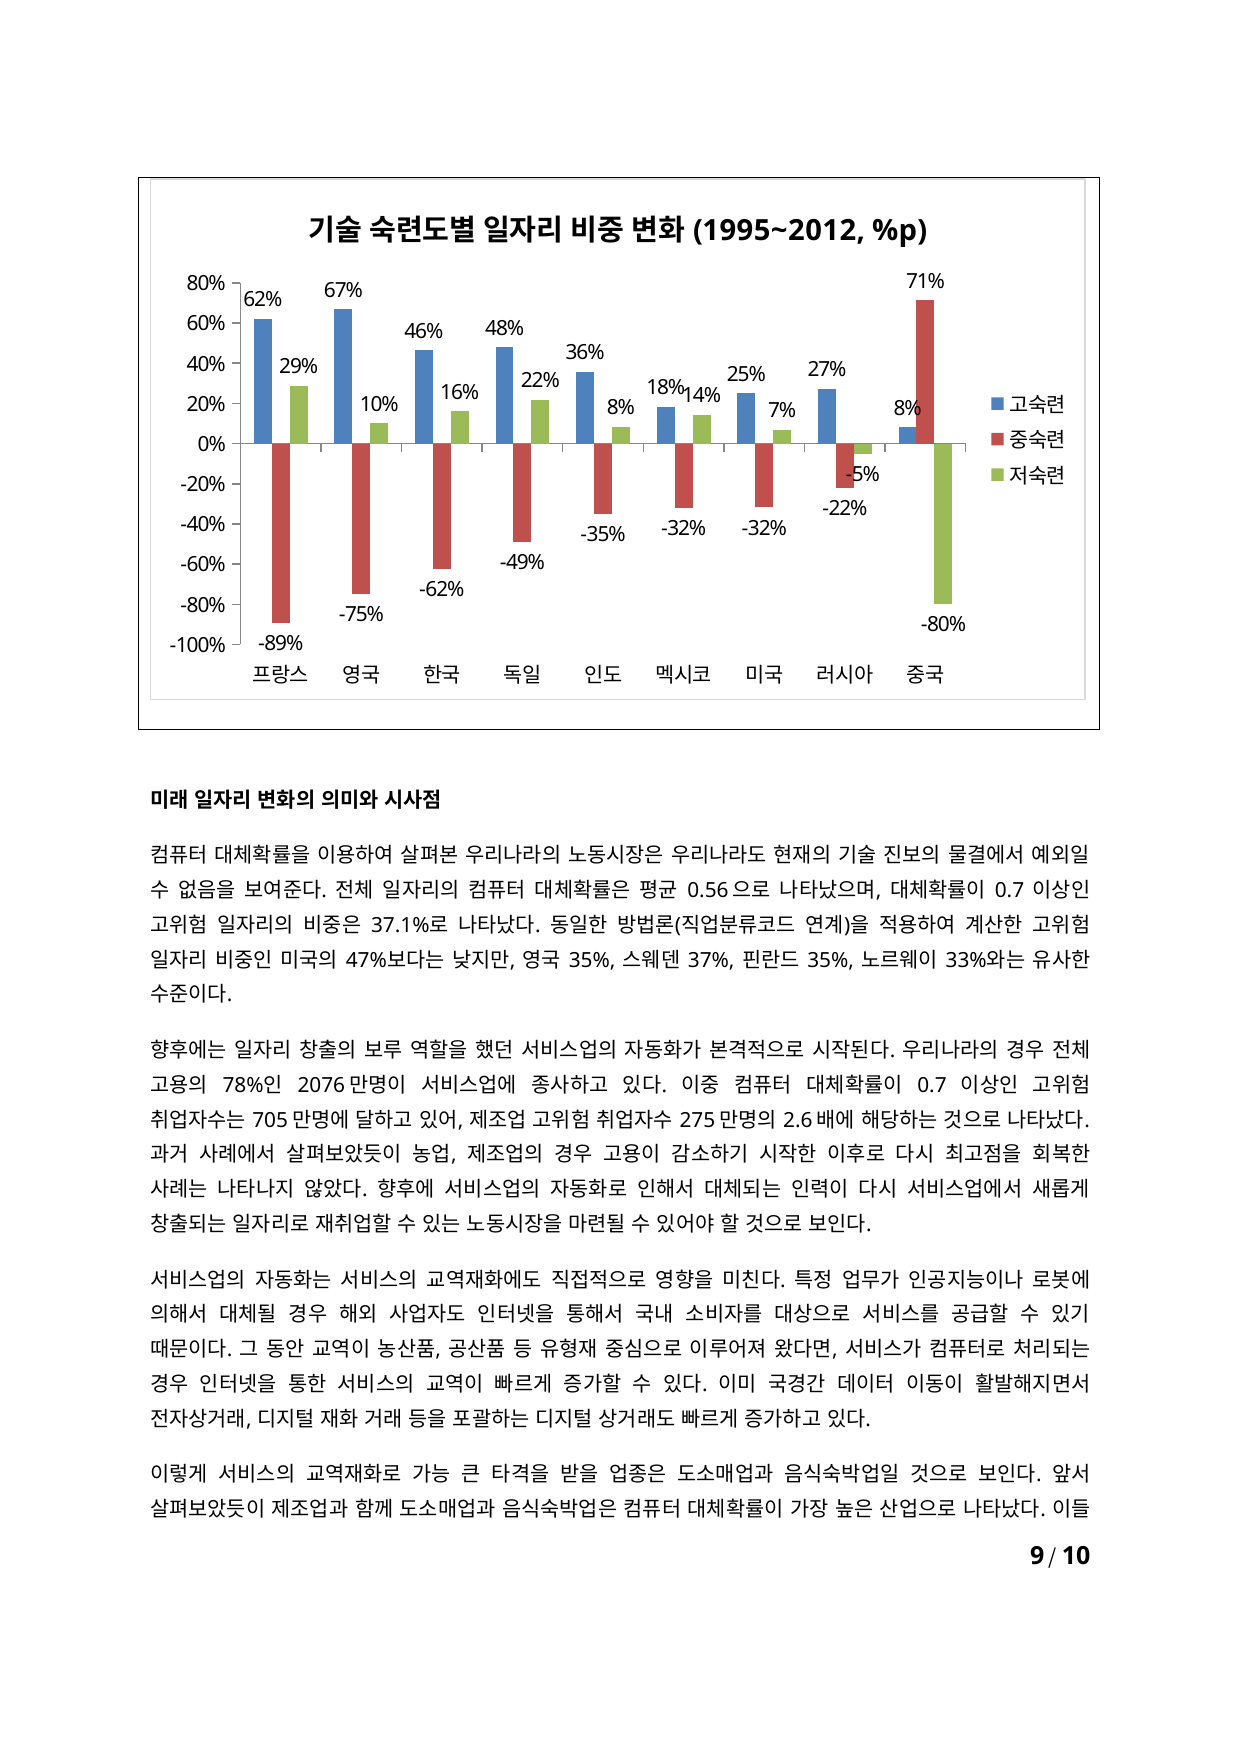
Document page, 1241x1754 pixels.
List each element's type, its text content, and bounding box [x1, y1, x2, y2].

text 컴퓨터 대체확률을 이용하여 살펴본 우리나라의 노동시장은 우리나라도 현재의 기술 진보의 물결에서 예외일 수 없음을 보여준다. 전체 일자리의 컴퓨터 대체확률은 평균 0.56으로 나타났으며, 대체확률이 0.7 이상인 고위험 일자리의 비중은 37.1%로 나타났다. 동일한 방법론(직업분류코드 연계)을 적용하여 계산한 고위험 일자리 비중인 미국의 47%보다는 낮지만, 영국 35%, 스웨덴 37%, 핀란드 35%, 노르웨이 33%와는 유사한 수준이다. [150, 838, 1090, 1008]
text 서비스업의 자동화는 서비스의 교역재화에도 직접적으로 영향을 미친다. 특정 업무가 인공지능이나 로봇에 의해서 대체될 경우 해외 사업자도 인터넷을 통해서 국내 소비자를 대상으로 서비스를 공급할 수 있기 때문이다. 그 동안 교역이 농산품, 공산품 등 유형재 중심으로 이루어져 왔다면, 서비스가 컴퓨터로 처리되는 경우 인터넷을 통한 서비스의 교역이 빠르게 증가할 수 있다. 이미 국경간 데이터 이동이 활발해지면서 전자상거래, 디지털 재화 거래 등을 포괄하는 디지털 상거래도 빠르게 증가하고 있다. [150, 1263, 1090, 1432]
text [150, 1457, 1090, 1523]
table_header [139, 178, 1099, 728]
text 미래 일자리 변화의 의미와 시사점 [150, 783, 1090, 813]
text 향후에는 일자리 창출의 보루 역할을 했던 서비스업의 자동화가 본격적으로 시작된다. 우리나라의 경우 전체 고용의 78%인 2076만명이 서비스업에 종사하고 있다. 이중 컴퓨터 대체확률이 0.7 이상인 고위험 취업자수는 705만명에 달하고 있어, 제조업 고위험 취업자수 275만명의 2.6배에 해당하는 것으로 나타났다. 과거 사례에서 살펴보았듯이 농업, 제조업의 경우 고용이 감소하기 시작한 이후로 다시 최고점을 회복한 사례는 나타나지 않았다. 향후에 서비스업의 자동화로 인해서 대체되는 인력이 다시 서비스업에서 새롭게 창출되는 일자리로 재취업할 수 있는 노동시장을 마련될 수 있어야 할 것으로 보인다. [150, 1033, 1090, 1237]
